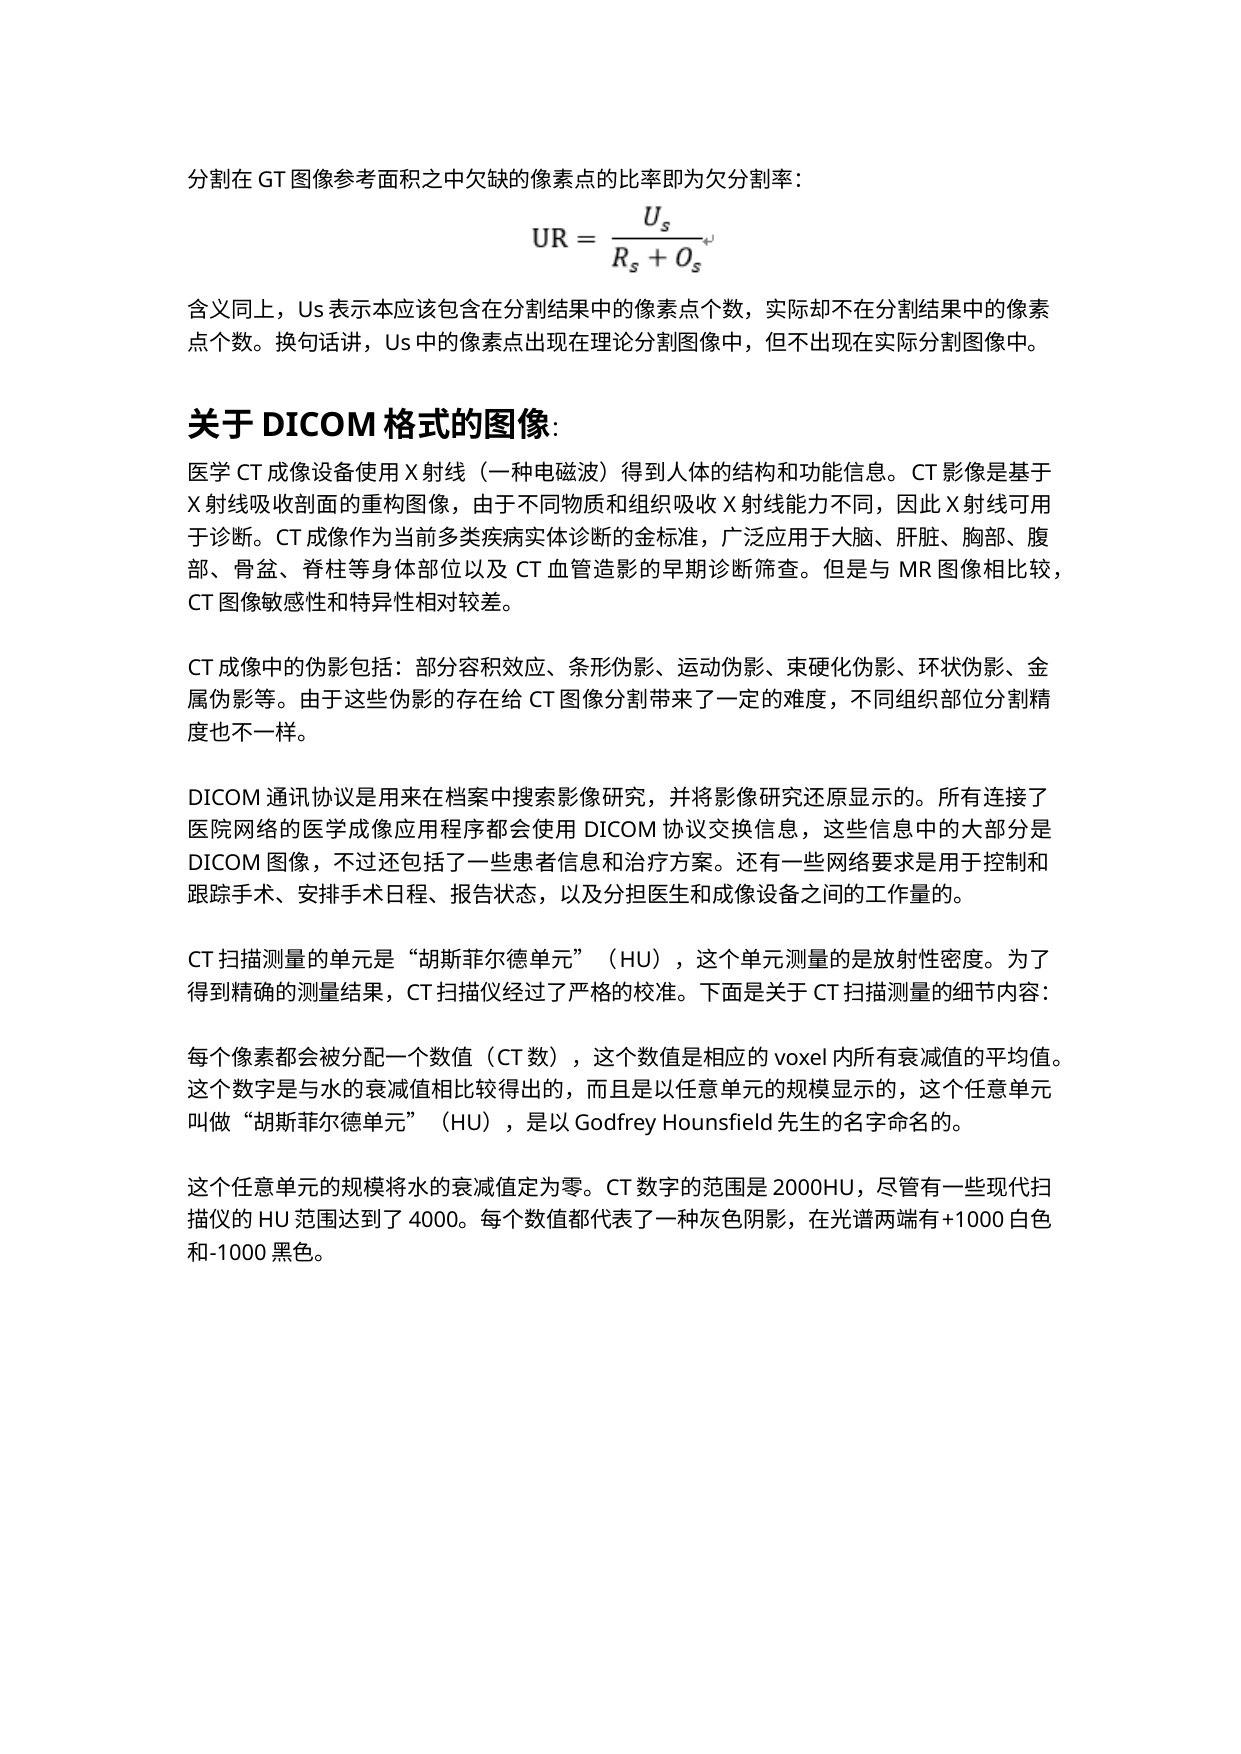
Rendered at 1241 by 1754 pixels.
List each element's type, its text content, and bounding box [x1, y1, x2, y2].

text CT成像中的伪影包括：部分容积效应、条形伪影、运动伪影、束硬化伪影、环状伪影、金属伪影等。由于这些伪影的存在给CT图像分割带来了一定的难度，不同组织部位分割精度也不一样。 [187, 649, 1053, 747]
text 每个像素都会被分配一个数值（CT数），这个数值是相应的voxel内所有衰减值的平均值。这个数字是与水的衰减值相比较得出的，而且是以任意单元的规模显示的，这个任意单元叫做“胡斯菲尔德单元”（HU），是以Godfrey Hounsfield先生的名字命名的。 [187, 1039, 1053, 1137]
text 分割在GT图像参考面积之中欠缺的像素点的比率即为欠分割率： [187, 162, 1053, 194]
text 这个任意单元的规模将水的衰减值定为零。CT数字的范围是2000HU，尽管有一些现代扫描仪的HU范围达到了4000。每个数值都代表了一种灰色阴影，在光谱两端有+1000白色和-1000黑色。 [187, 1169, 1053, 1267]
text CT扫描测量的单元是“胡斯菲尔德单元”（HU），这个单元测量的是放射性密度。为了得到精确的测量结果，CT扫描仪经过了严格的校准。下面是关于CT扫描测量的细节内容： [187, 942, 1053, 1007]
text 含义同上，Us表示本应该包含在分割结果中的像素点个数，实际却不在分割结果中的像素点个数。换句话讲，Us中的像素点出现在理论分割图像中，但不出现在实际分割图像中。 [187, 292, 1053, 357]
text 医学CT成像设备使用X射线（一种电磁波）得到人体的结构和功能信息。CT影像是基于X射线吸收剖面的重构图像，由于不同物质和组织吸收X射线能力不同，因此X射线可用于诊断。CT成像作为当前多类疾病实体诊断的金标准，广泛应用于大脑、肝脏、胸部、腹部、骨盆、脊柱等身体部位以及CT血管造影的早期诊断筛查。但是与MR图像相比较，CT图像敏感性和特异性相对较差。 [187, 454, 1053, 617]
text 关于DICOM格式的图像： [187, 389, 1053, 454]
text DICOM通讯协议是用来在档案中搜索影像研究，并将影像研究还原显示的。所有连接了医院网络的医学成像应用程序都会使用DICOM协议交换信息，这些信息中的大部分是DICOM图像，不过还包括了一些患者信息和治疗方案。还有一些网络要求是用于控制和跟踪手术、安排手术日程、报告状态，以及分担医生和成像设备之间的工作量的。 [187, 779, 1053, 909]
picture [515, 194, 725, 282]
